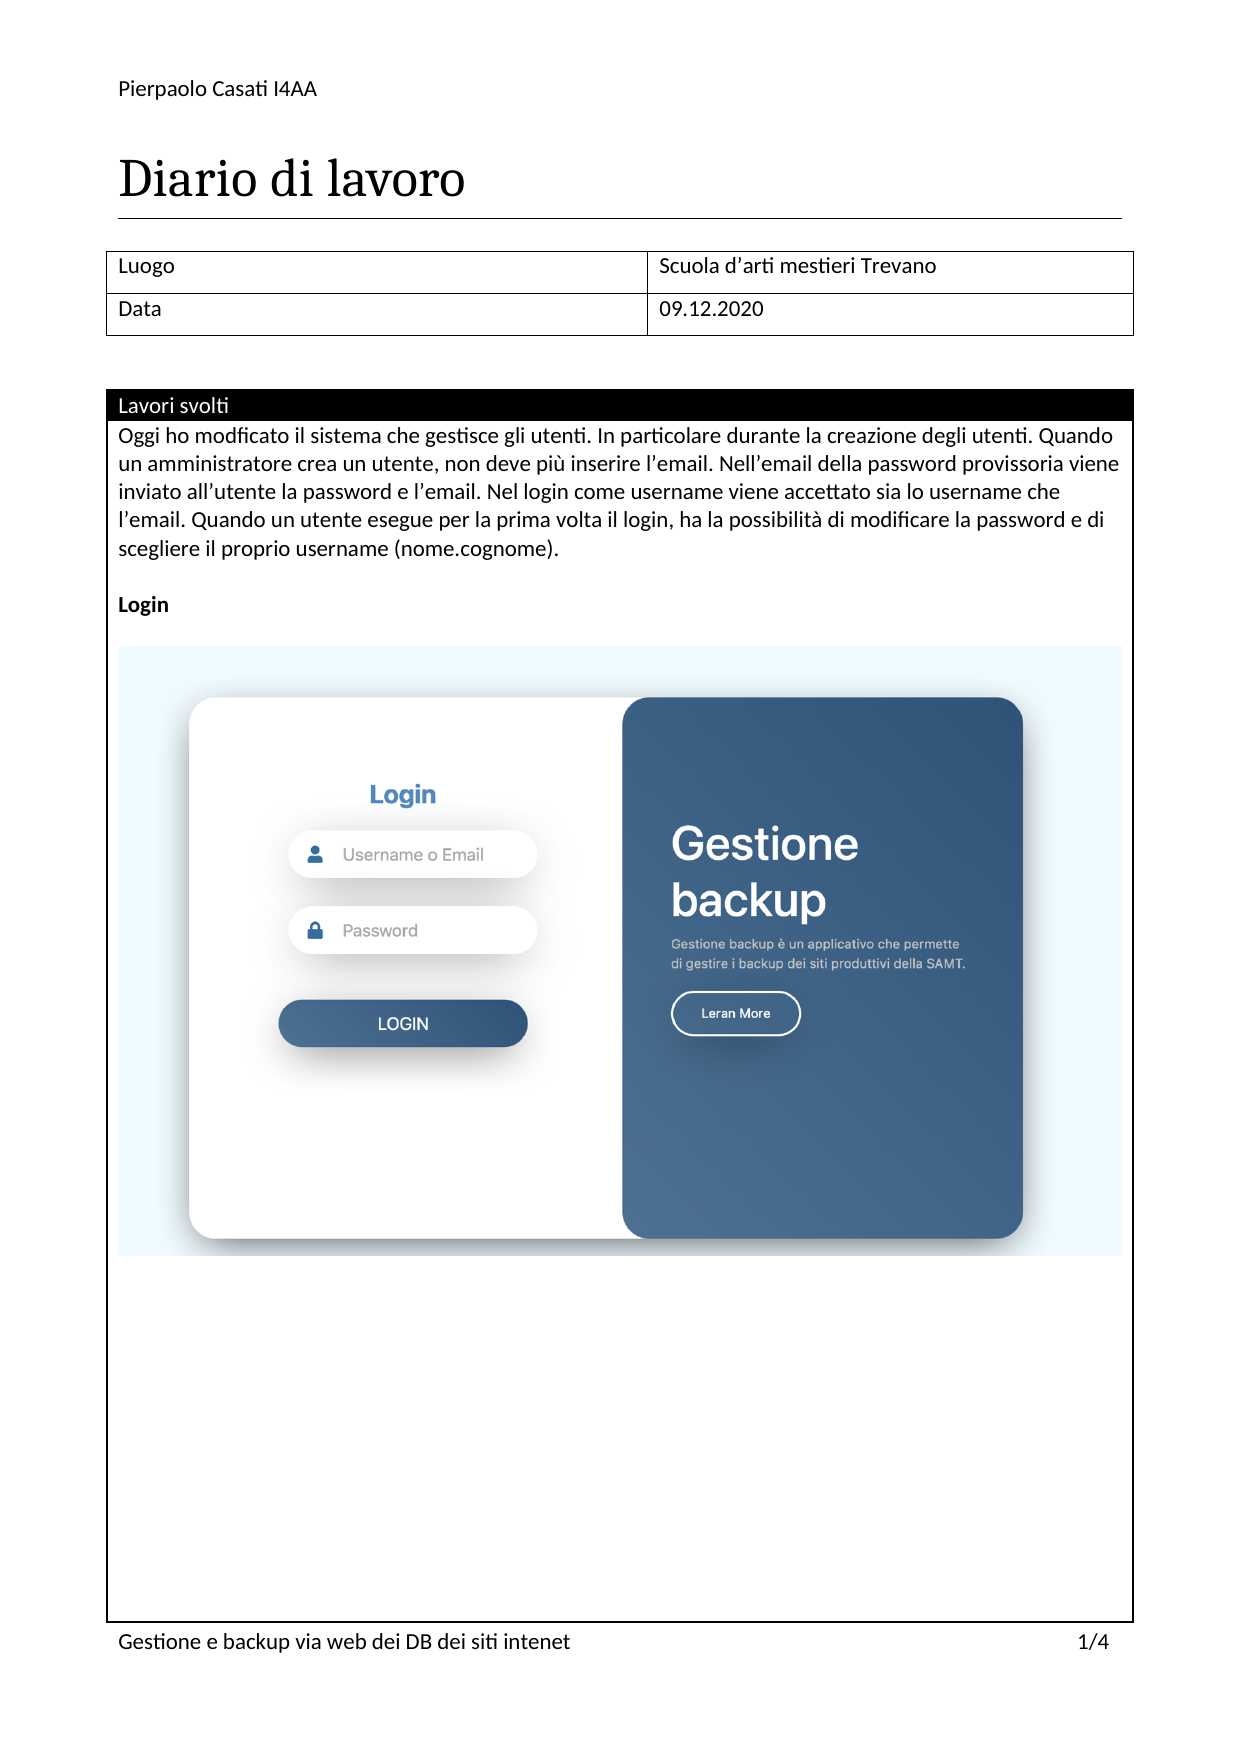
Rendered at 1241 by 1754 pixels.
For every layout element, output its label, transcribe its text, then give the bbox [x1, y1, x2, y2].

table_cell 09.12.2020 [648, 294, 1133, 335]
table_header Lavori svolti [108, 391, 1132, 419]
table_cell Data [107, 294, 647, 335]
table_header Luogo [107, 252, 647, 293]
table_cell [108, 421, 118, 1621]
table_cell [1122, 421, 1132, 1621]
picture [118, 646, 1123, 1256]
table_header Scuola d’arti mestieri Trevano [648, 252, 1133, 293]
title Diario di lavoro [118, 148, 1122, 218]
